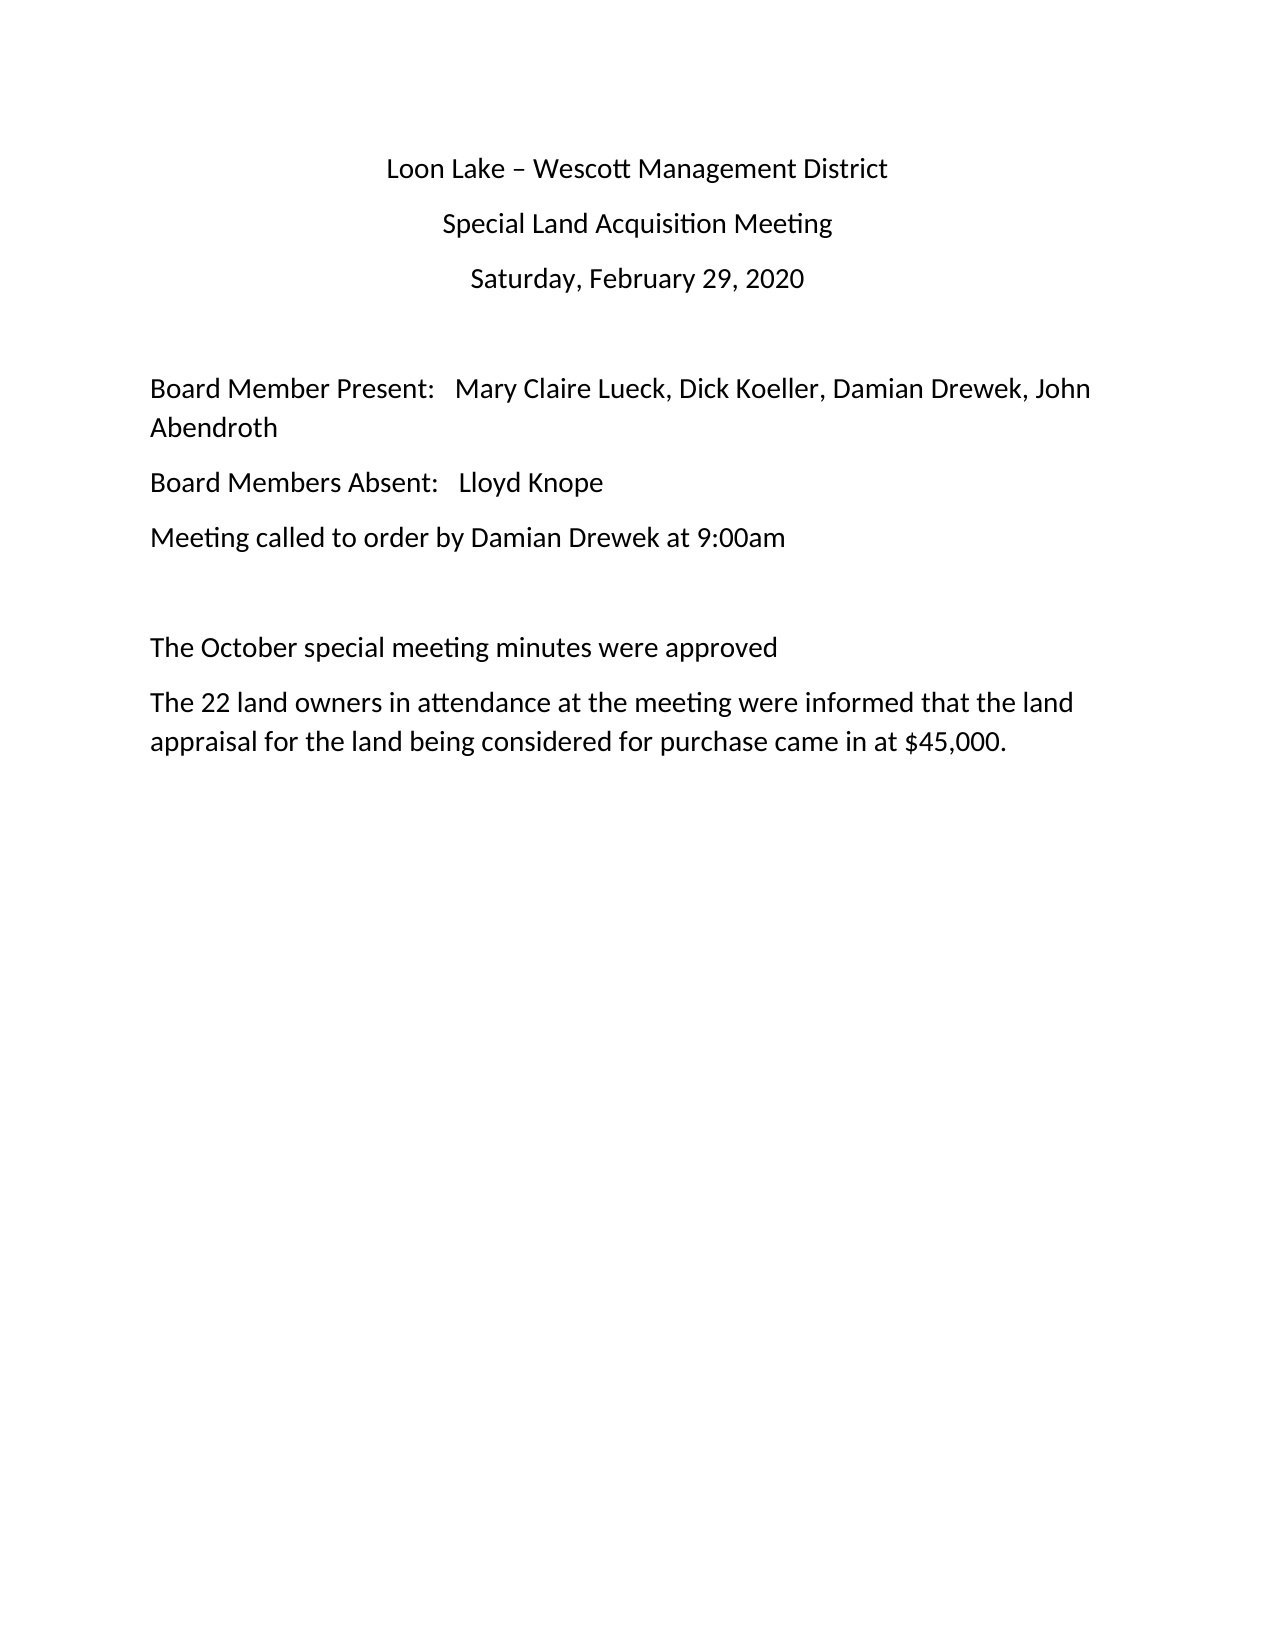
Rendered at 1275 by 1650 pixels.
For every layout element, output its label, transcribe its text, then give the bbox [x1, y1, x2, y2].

text Loon Lake – Wescott Management District [150, 150, 1125, 186]
text Saturday, February 29, 2020 [150, 260, 1125, 296]
text The 22 land owners in attendance at the meeting were informed that the land appraisal for the land being considered for purchase came in at $45,000. [150, 684, 1125, 758]
text Board Members Absent: Lloyd Knope [150, 464, 1125, 499]
text Board Member Present: Mary Claire Lueck, Dick Koeller, Damian Drewek, John Abendroth [150, 370, 1125, 444]
text The October special meeting minutes were approved [150, 629, 1125, 665]
text Special Land Acquisition Meeting [150, 205, 1125, 241]
text Meeting called to order by Damian Drewek at 9:00am [150, 519, 1125, 555]
